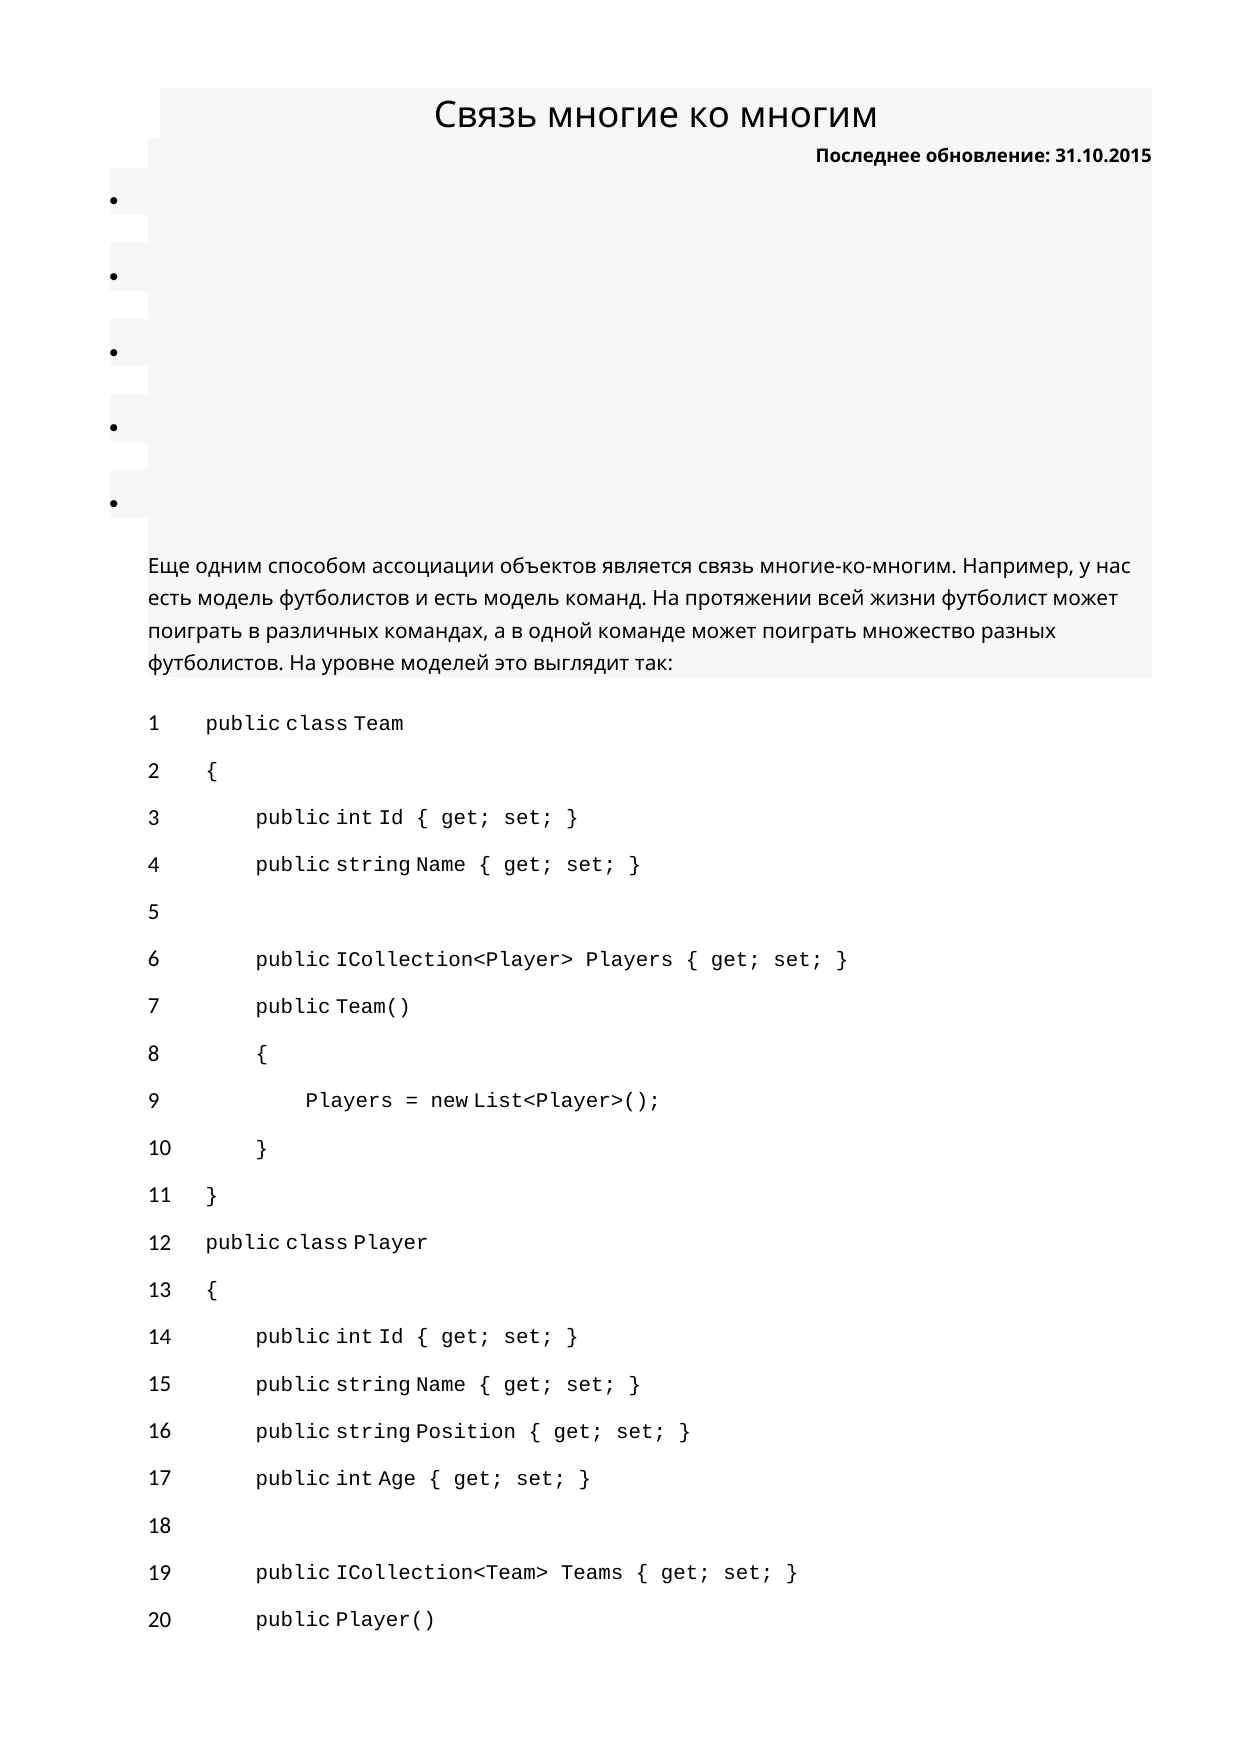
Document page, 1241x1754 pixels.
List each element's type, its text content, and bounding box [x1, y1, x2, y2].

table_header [205, 706, 1240, 1650]
text Еще одним способом ассоциации объектов является связь многие-ко-многим. Например, у нас есть модель футболистов и есть модель команд. На протяжении всей жизни футболист может поиграть в различных командах, а в одной команде может поиграть множество разных футболистов. На уровне моделей это выглядит так: [148, 547, 1152, 677]
text Последнее обновление: 31.10.2015 [148, 142, 1152, 168]
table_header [148, 706, 205, 1650]
subtitle Связь многие ко многим [160, 88, 1152, 138]
